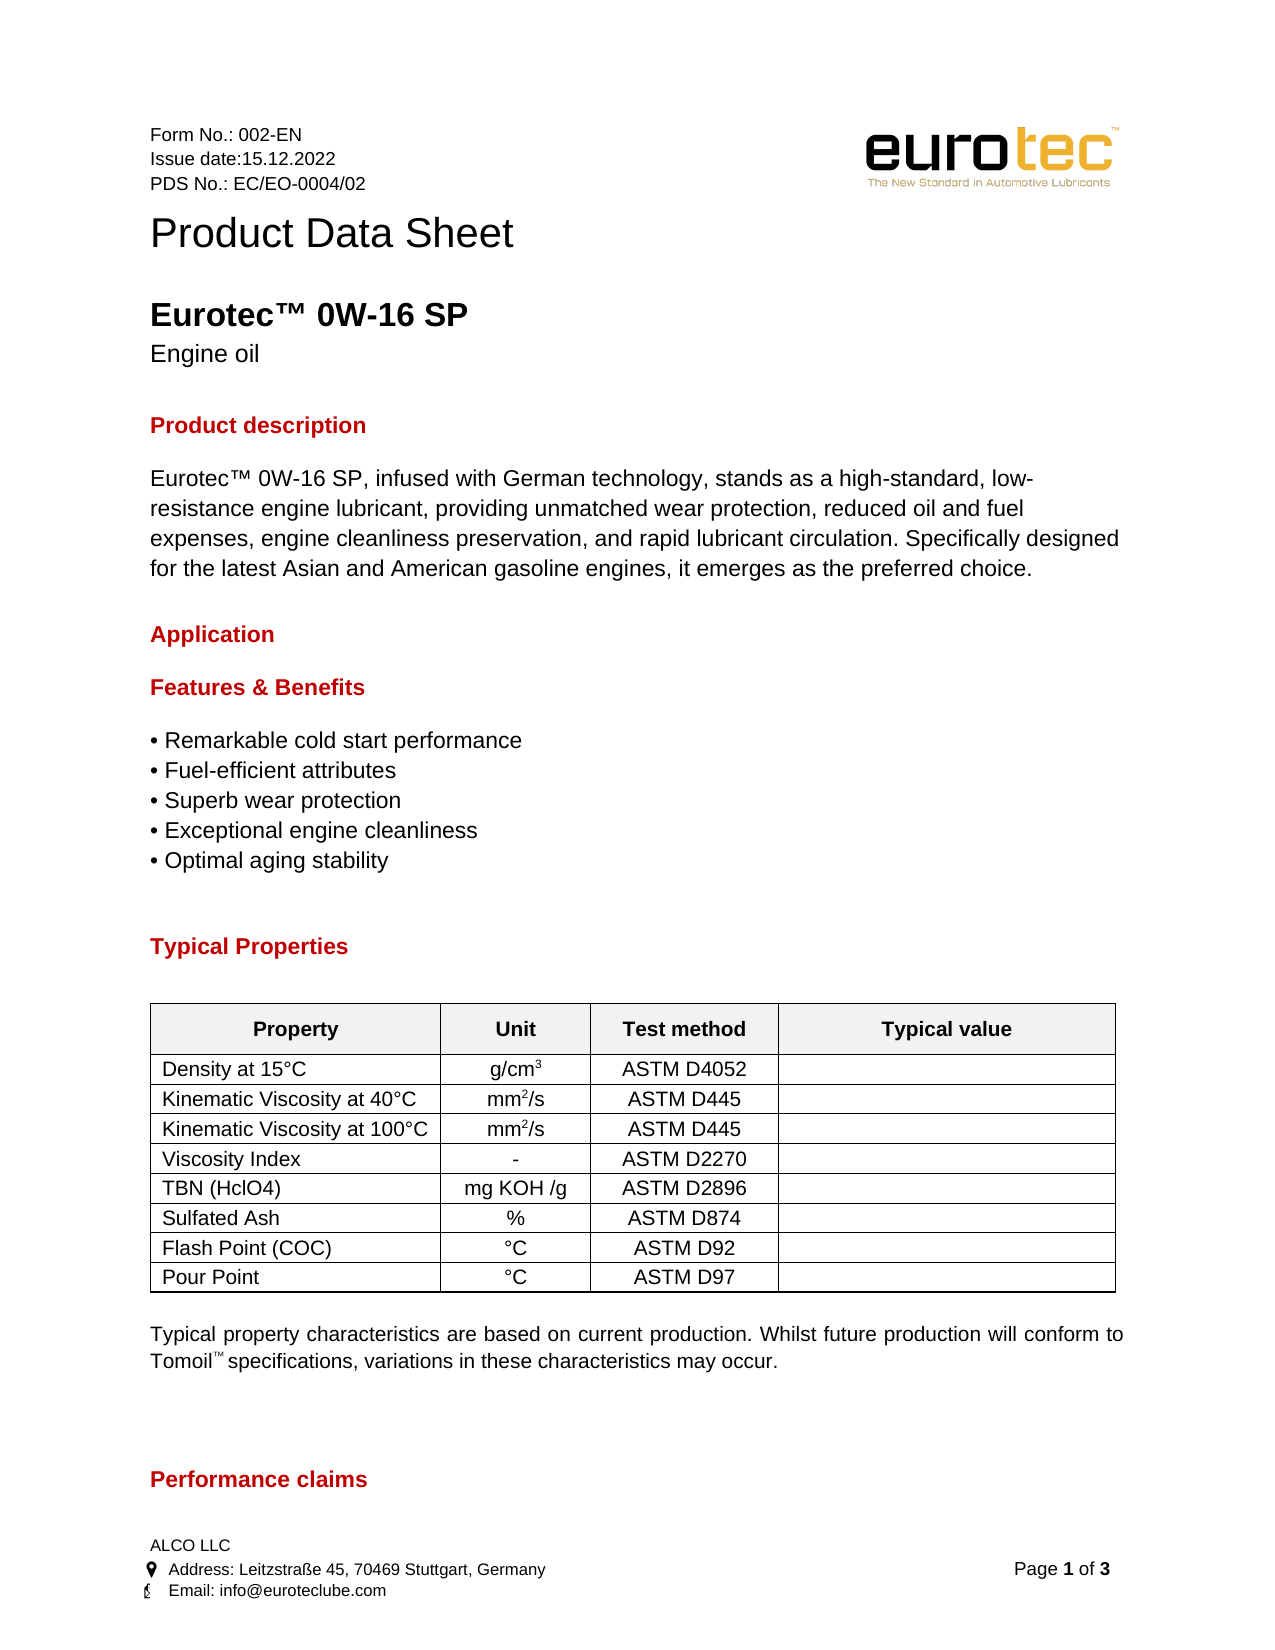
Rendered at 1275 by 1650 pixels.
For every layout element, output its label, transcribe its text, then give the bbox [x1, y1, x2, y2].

table_cell [779, 1085, 1115, 1113]
table_cell ASTM D4052 [591, 1055, 778, 1084]
table_cell ASTM D445 [591, 1114, 778, 1143]
table_cell ASTM D2270 [591, 1144, 778, 1173]
table_cell - [441, 1144, 590, 1173]
table_cell Kinematic Viscosity at 100°C [151, 1114, 440, 1143]
text Product Data Sheet [150, 209, 1125, 257]
text Application [150, 621, 1125, 648]
text Typical Properties [150, 933, 1125, 959]
table_cell ASTM D2896 [591, 1174, 778, 1202]
table_cell ASTM D874 [591, 1204, 778, 1232]
table_cell ASTM D445 [591, 1085, 778, 1113]
table_cell [779, 1144, 1115, 1173]
table_cell °C [441, 1263, 590, 1291]
text • Remarkable cold start performance • Fuel-efficient attributes • Superb wear protection • Exceptional engine cleanliness • Optimal aging stability [150, 727, 1125, 874]
table_cell Kinematic Viscosity at 40°C [151, 1085, 440, 1113]
table_cell [779, 1233, 1115, 1262]
table_cell % [441, 1204, 590, 1232]
text Product description [150, 412, 1125, 438]
table_cell [779, 1055, 1115, 1084]
table_cell Sulfated Ash [151, 1204, 440, 1232]
table_header Property [151, 1004, 440, 1054]
table_cell Flash Point (COC) [151, 1233, 440, 1262]
table_cell Density at 15°C [151, 1055, 440, 1084]
text Features & Benefits [150, 674, 1125, 700]
picture [141, 1558, 163, 1599]
table_cell TBN (HclO4) [151, 1174, 440, 1202]
text Typical property characteristics are based on current production. Whilst future production will conform to Tomoil™ specifications, variations in these characteristics may occur. [150, 1322, 1125, 1373]
table_cell [779, 1204, 1115, 1232]
table_cell Pour Point [151, 1263, 440, 1291]
picture [859, 73, 1125, 209]
table_cell Viscosity Index [151, 1144, 440, 1173]
table_cell [779, 1174, 1115, 1202]
table_cell °C [441, 1233, 590, 1262]
table_cell ASTM D92 [591, 1233, 778, 1262]
table_header Unit [441, 1004, 590, 1054]
table_cell mg KOH /g [441, 1174, 590, 1202]
text Performance claims [150, 1466, 1125, 1493]
table_cell mm2/s [441, 1114, 590, 1143]
table_cell [779, 1114, 1115, 1143]
text Eurotec™ 0W-16 SP, infused with German technology, stands as a high-standard, low-resistance engine lubricant, providing unmatched wear protection, reduced oil and fuel expenses, engine cleanliness preservation, and rapid lubricant circulation. Specifically designed for the latest Asian and American gasoline engines, it emerges as the preferred choice. [150, 464, 1125, 581]
table_header Typical value [779, 1004, 1115, 1054]
text Engine oil [150, 339, 1125, 368]
text Eurotec™ 0W-16 SP [150, 295, 1125, 333]
table_cell g/cm3 [441, 1055, 590, 1084]
table_cell ASTM D97 [591, 1263, 778, 1291]
table_cell [779, 1263, 1115, 1291]
table_header Test method [591, 1004, 778, 1054]
table_cell mm2/s [441, 1085, 590, 1113]
